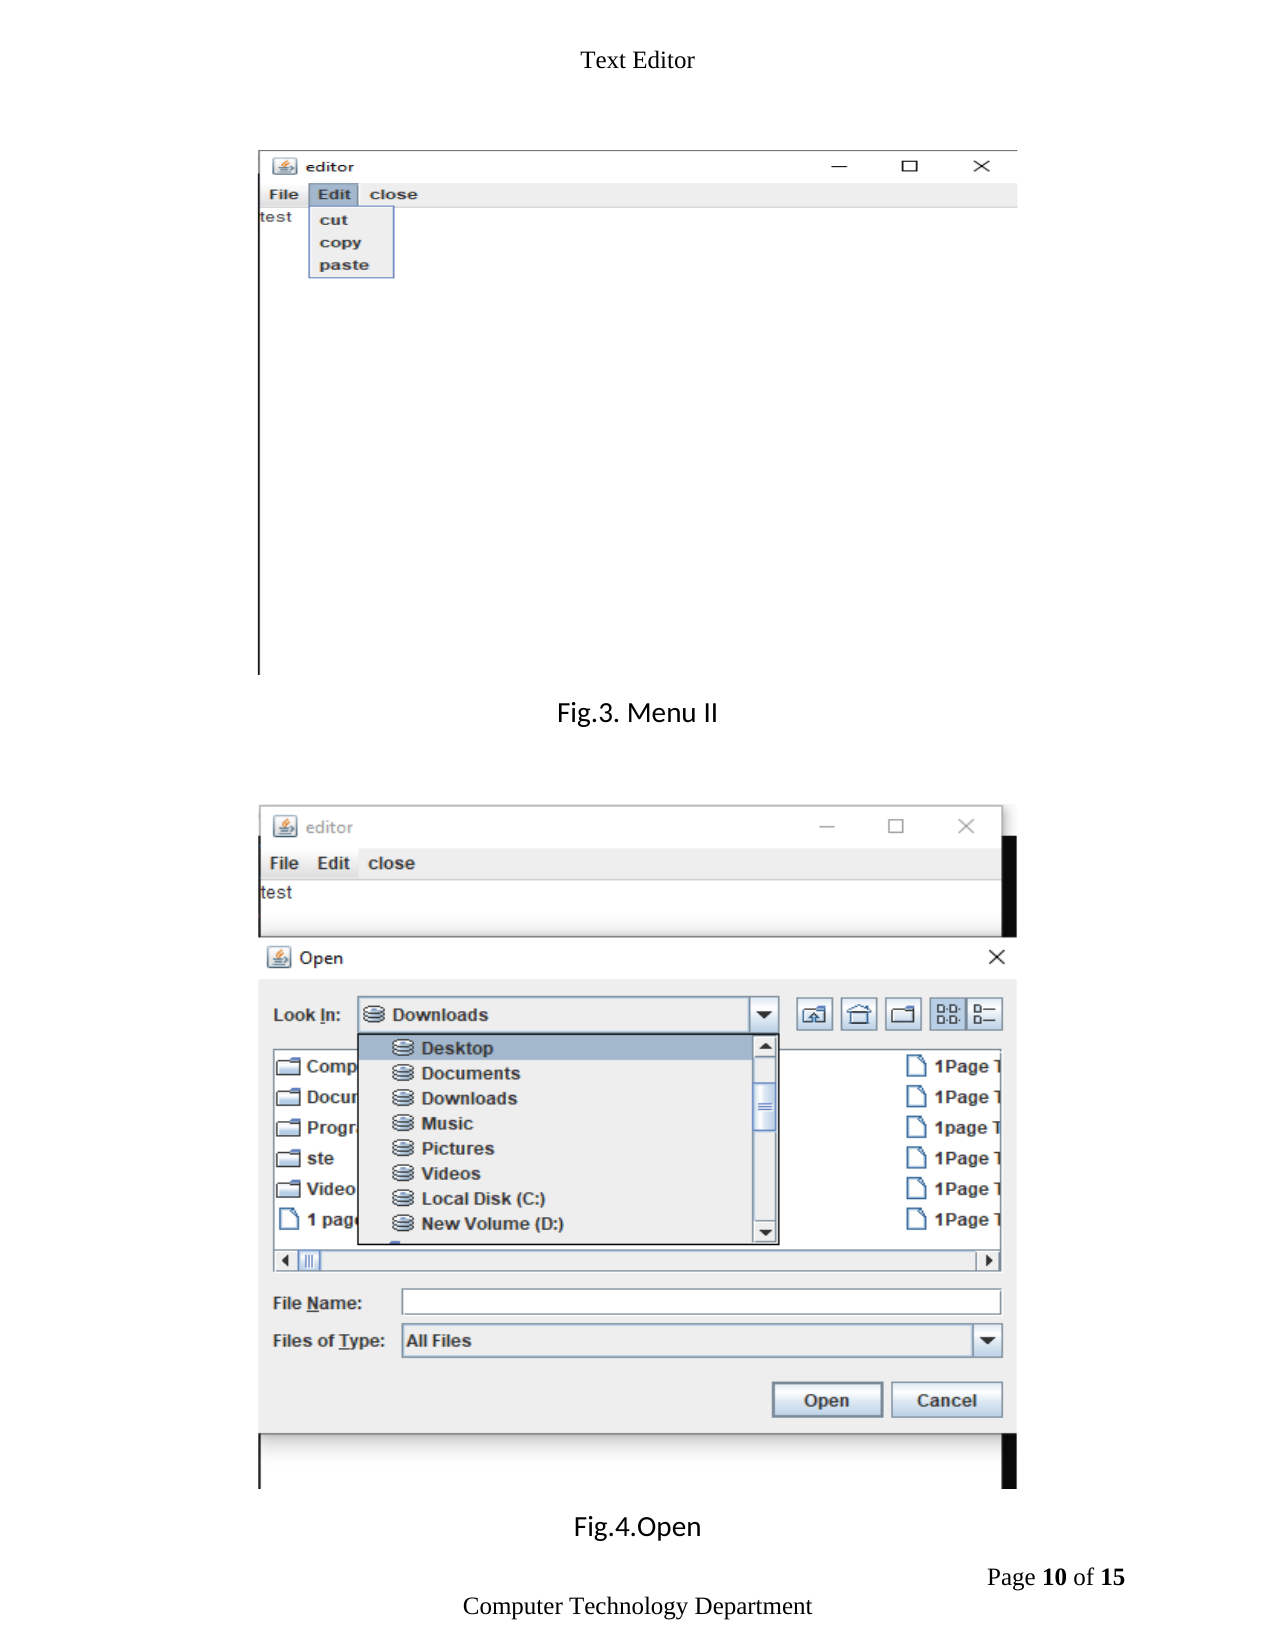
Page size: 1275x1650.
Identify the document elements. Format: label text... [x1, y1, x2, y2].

picture [257, 150, 1018, 675]
text Fig.3. Menu II [150, 694, 1125, 730]
text Fig.4.Open [150, 1508, 1125, 1543]
picture [258, 804, 1017, 1489]
